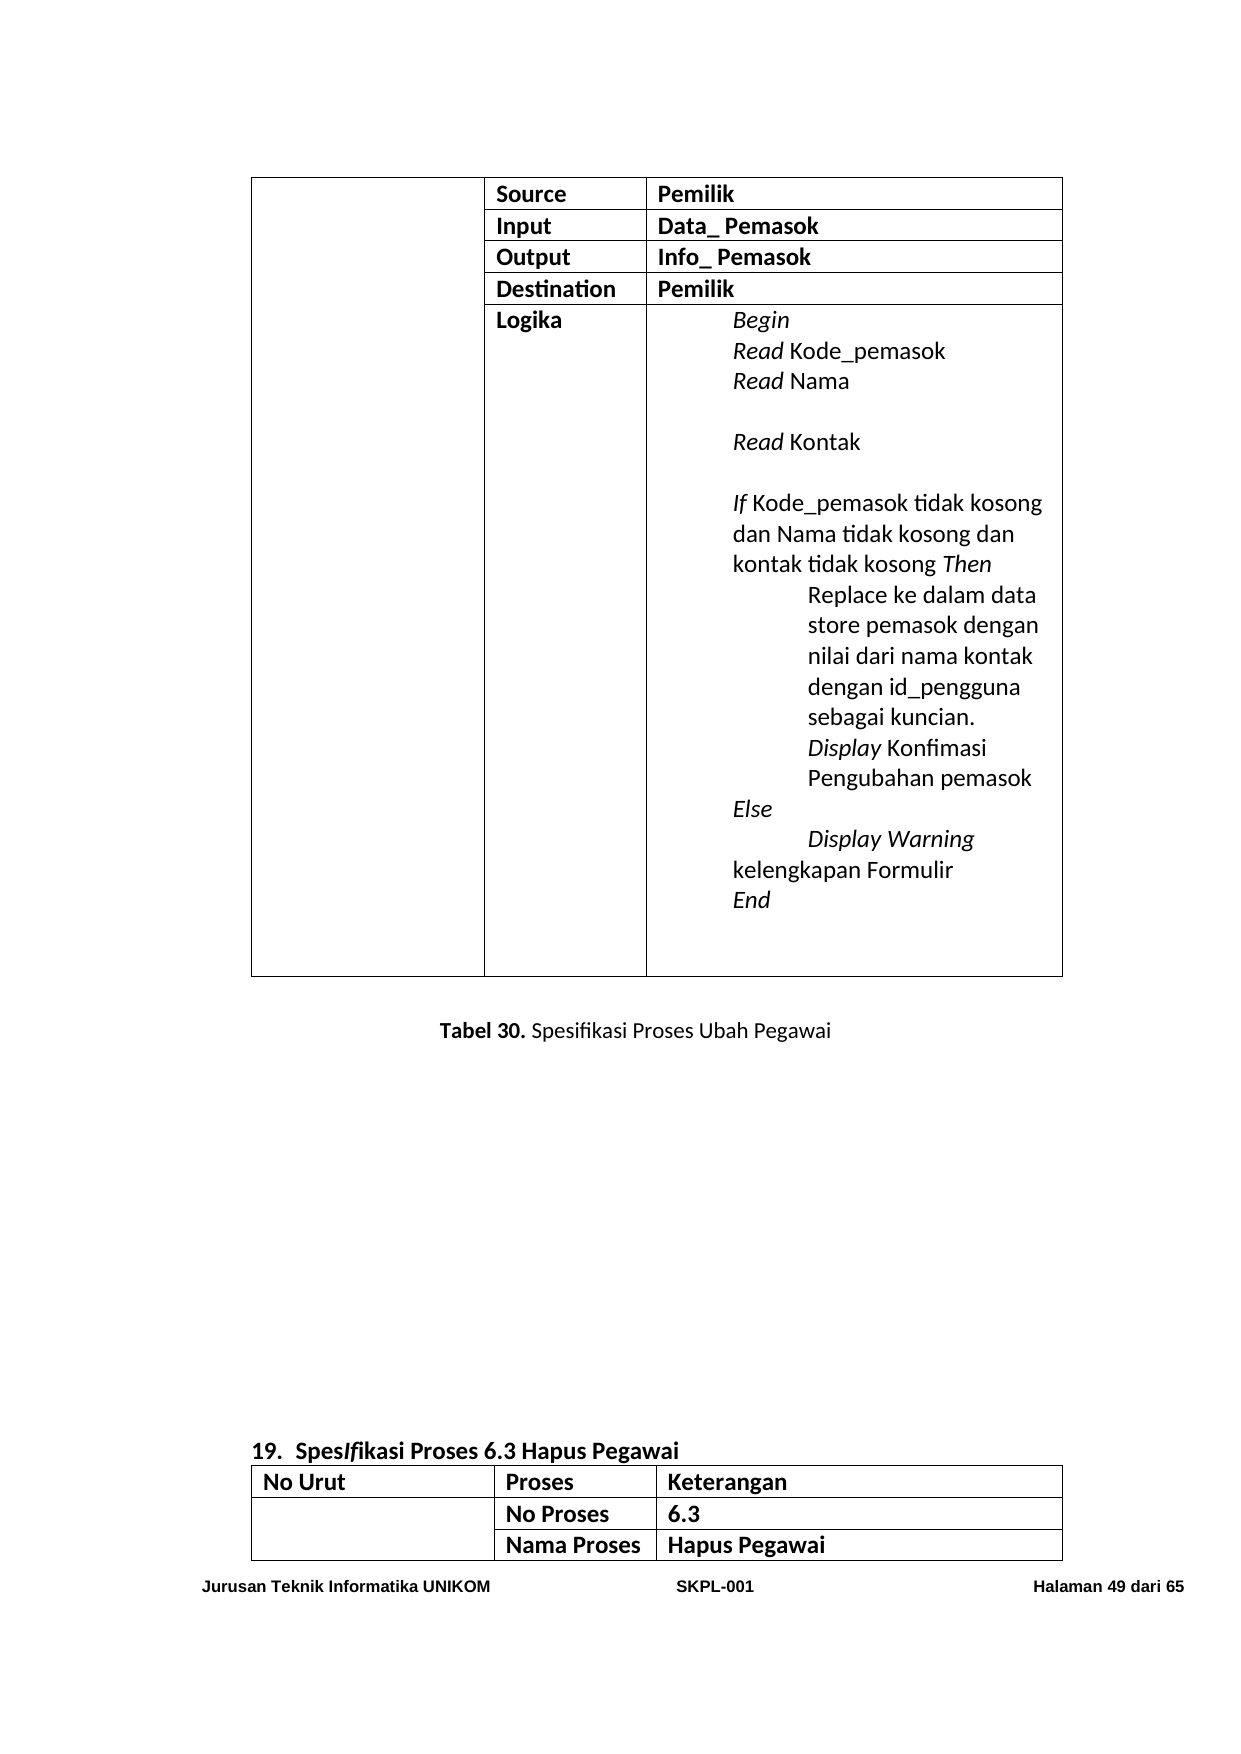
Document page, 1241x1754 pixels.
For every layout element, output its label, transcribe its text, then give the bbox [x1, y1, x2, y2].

table_header Proses [495, 1466, 656, 1497]
table_cell Input [485, 210, 646, 240]
table_cell Hapus Pegawai [657, 1530, 1062, 1560]
table_cell Source [485, 178, 646, 209]
table_cell Nama Proses [495, 1530, 656, 1560]
list SpesIfikasi Proses 6.3 Hapus Pegawai [251, 1435, 1063, 1465]
table_header Keterangan [657, 1466, 1062, 1497]
table_cell Destination [485, 273, 646, 303]
table_cell Output [485, 241, 646, 272]
table_cell No Proses [495, 1498, 656, 1528]
table_cell [252, 1498, 494, 1560]
table_cell Pemilik [647, 178, 1062, 209]
table_cell Info_ Pemasok [647, 241, 1062, 272]
table_header No Urut [252, 1466, 494, 1497]
table_cell Begin Read Kode_pemasok Read Nama Read Kontak If Kode_pemasok tidak kosong dan Nama tidak kosong dan kontak tidak kosong Then Replace ke dalam data store pemasok dengan nilai dari nama kontak dengan id_pengguna sebagai kuncian. Display Konfimasi Pengubahan pemasok Else Display Warning kelengkapan Formulir End [647, 305, 1062, 976]
table_cell Logika [485, 305, 646, 976]
table_cell 6.3 [657, 1498, 1062, 1528]
table_cell Data_ Pemasok [647, 210, 1062, 240]
table_cell Pemilik [647, 273, 1062, 303]
